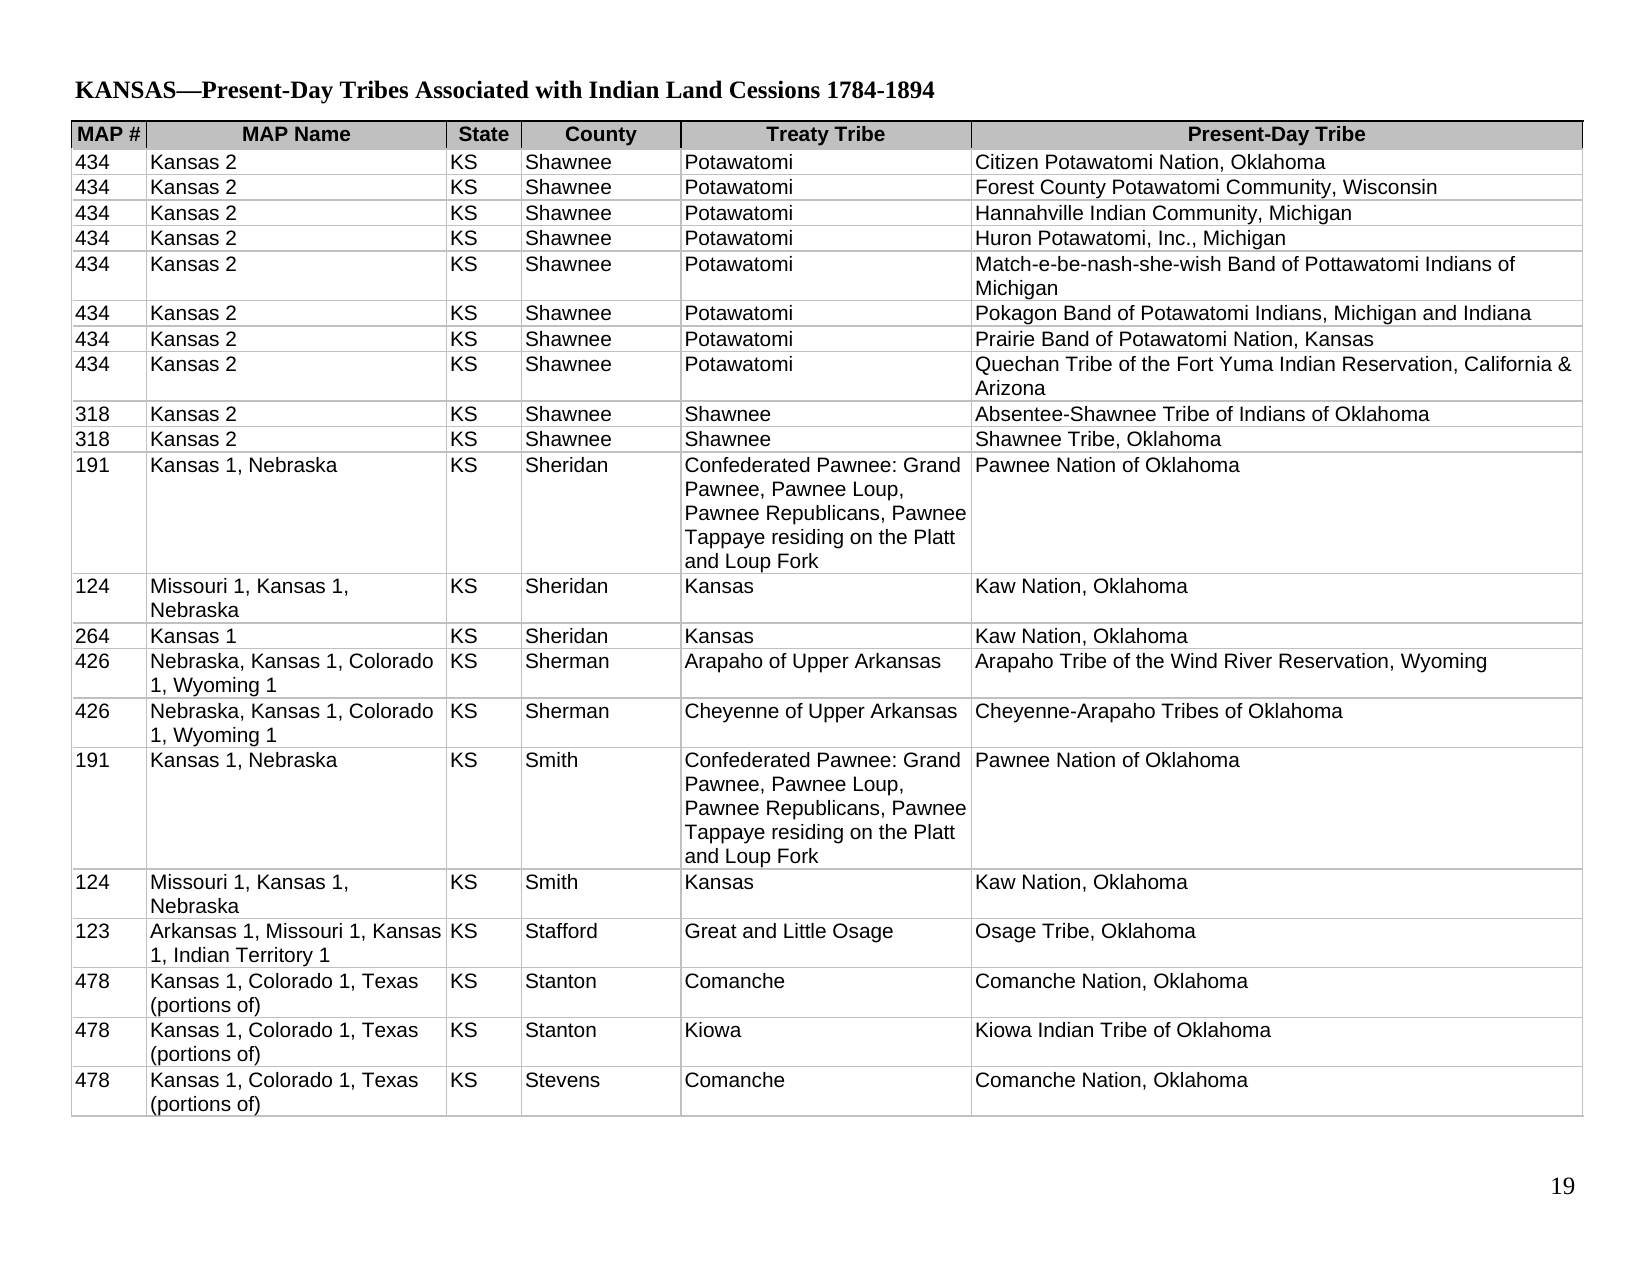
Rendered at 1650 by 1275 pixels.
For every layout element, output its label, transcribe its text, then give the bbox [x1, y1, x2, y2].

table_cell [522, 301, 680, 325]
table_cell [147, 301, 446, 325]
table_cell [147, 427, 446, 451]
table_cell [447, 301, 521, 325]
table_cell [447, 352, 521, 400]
table_header Present-Day Tribe [972, 122, 1582, 148]
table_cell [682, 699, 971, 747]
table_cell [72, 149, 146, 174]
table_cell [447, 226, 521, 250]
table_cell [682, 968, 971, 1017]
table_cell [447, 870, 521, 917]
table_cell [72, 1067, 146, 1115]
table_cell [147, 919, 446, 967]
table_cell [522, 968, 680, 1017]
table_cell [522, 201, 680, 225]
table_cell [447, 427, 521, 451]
table_header MAP # [72, 122, 146, 148]
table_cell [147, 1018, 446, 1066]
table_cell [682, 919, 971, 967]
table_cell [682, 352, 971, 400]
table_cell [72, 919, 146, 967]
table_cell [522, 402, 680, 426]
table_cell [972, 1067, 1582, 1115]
table_header Treaty Tribe [682, 122, 971, 148]
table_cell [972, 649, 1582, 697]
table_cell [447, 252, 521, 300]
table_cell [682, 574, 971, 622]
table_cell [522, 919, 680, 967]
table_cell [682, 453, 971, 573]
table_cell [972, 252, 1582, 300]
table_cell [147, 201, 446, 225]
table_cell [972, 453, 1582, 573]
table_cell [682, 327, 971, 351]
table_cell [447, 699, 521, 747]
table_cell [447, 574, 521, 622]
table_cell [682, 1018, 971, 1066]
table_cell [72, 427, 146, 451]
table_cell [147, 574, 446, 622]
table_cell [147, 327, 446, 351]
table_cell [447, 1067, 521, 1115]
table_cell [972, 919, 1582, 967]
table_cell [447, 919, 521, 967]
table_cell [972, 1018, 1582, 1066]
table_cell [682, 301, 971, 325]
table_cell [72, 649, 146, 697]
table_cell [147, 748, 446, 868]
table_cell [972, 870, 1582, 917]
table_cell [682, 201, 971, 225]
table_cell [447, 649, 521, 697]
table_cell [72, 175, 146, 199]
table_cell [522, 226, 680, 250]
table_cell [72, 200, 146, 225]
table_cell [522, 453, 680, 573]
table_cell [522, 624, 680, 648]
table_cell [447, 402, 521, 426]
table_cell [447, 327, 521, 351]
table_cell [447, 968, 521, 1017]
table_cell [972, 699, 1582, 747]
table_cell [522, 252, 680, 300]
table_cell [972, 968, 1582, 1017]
table_header MAP Name [147, 122, 446, 148]
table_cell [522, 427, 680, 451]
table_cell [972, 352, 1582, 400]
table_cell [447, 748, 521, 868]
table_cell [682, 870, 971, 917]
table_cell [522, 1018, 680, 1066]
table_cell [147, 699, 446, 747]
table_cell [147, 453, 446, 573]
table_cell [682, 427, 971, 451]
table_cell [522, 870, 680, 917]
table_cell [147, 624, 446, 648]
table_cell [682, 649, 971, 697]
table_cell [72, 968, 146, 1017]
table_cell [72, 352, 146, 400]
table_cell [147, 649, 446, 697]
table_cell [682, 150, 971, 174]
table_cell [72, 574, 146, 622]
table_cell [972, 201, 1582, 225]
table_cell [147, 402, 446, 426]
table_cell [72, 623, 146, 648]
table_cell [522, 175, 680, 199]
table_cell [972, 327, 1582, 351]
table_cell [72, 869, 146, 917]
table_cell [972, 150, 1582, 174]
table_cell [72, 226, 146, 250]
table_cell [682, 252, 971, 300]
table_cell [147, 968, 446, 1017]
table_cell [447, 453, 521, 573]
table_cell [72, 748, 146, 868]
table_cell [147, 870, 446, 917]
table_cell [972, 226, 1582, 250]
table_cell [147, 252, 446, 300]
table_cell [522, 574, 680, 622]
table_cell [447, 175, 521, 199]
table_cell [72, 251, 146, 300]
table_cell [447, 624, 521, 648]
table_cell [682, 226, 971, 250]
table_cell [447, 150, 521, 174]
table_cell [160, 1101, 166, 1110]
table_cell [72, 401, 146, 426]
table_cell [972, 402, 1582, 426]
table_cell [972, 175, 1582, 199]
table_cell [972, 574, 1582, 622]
table_header County [522, 122, 680, 148]
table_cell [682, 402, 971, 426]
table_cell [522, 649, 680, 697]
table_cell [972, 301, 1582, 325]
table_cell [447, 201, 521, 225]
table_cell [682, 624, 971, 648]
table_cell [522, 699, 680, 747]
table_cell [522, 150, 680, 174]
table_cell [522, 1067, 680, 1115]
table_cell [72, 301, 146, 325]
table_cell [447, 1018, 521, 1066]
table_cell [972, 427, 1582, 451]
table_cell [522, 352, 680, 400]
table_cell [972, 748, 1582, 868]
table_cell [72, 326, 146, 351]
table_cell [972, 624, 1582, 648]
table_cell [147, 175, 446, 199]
table_header State [447, 122, 521, 148]
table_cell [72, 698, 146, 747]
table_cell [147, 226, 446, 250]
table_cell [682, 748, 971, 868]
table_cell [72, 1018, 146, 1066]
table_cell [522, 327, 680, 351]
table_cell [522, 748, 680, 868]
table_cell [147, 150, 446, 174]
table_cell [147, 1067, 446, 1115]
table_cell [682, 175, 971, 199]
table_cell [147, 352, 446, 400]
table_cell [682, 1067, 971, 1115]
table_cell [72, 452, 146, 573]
